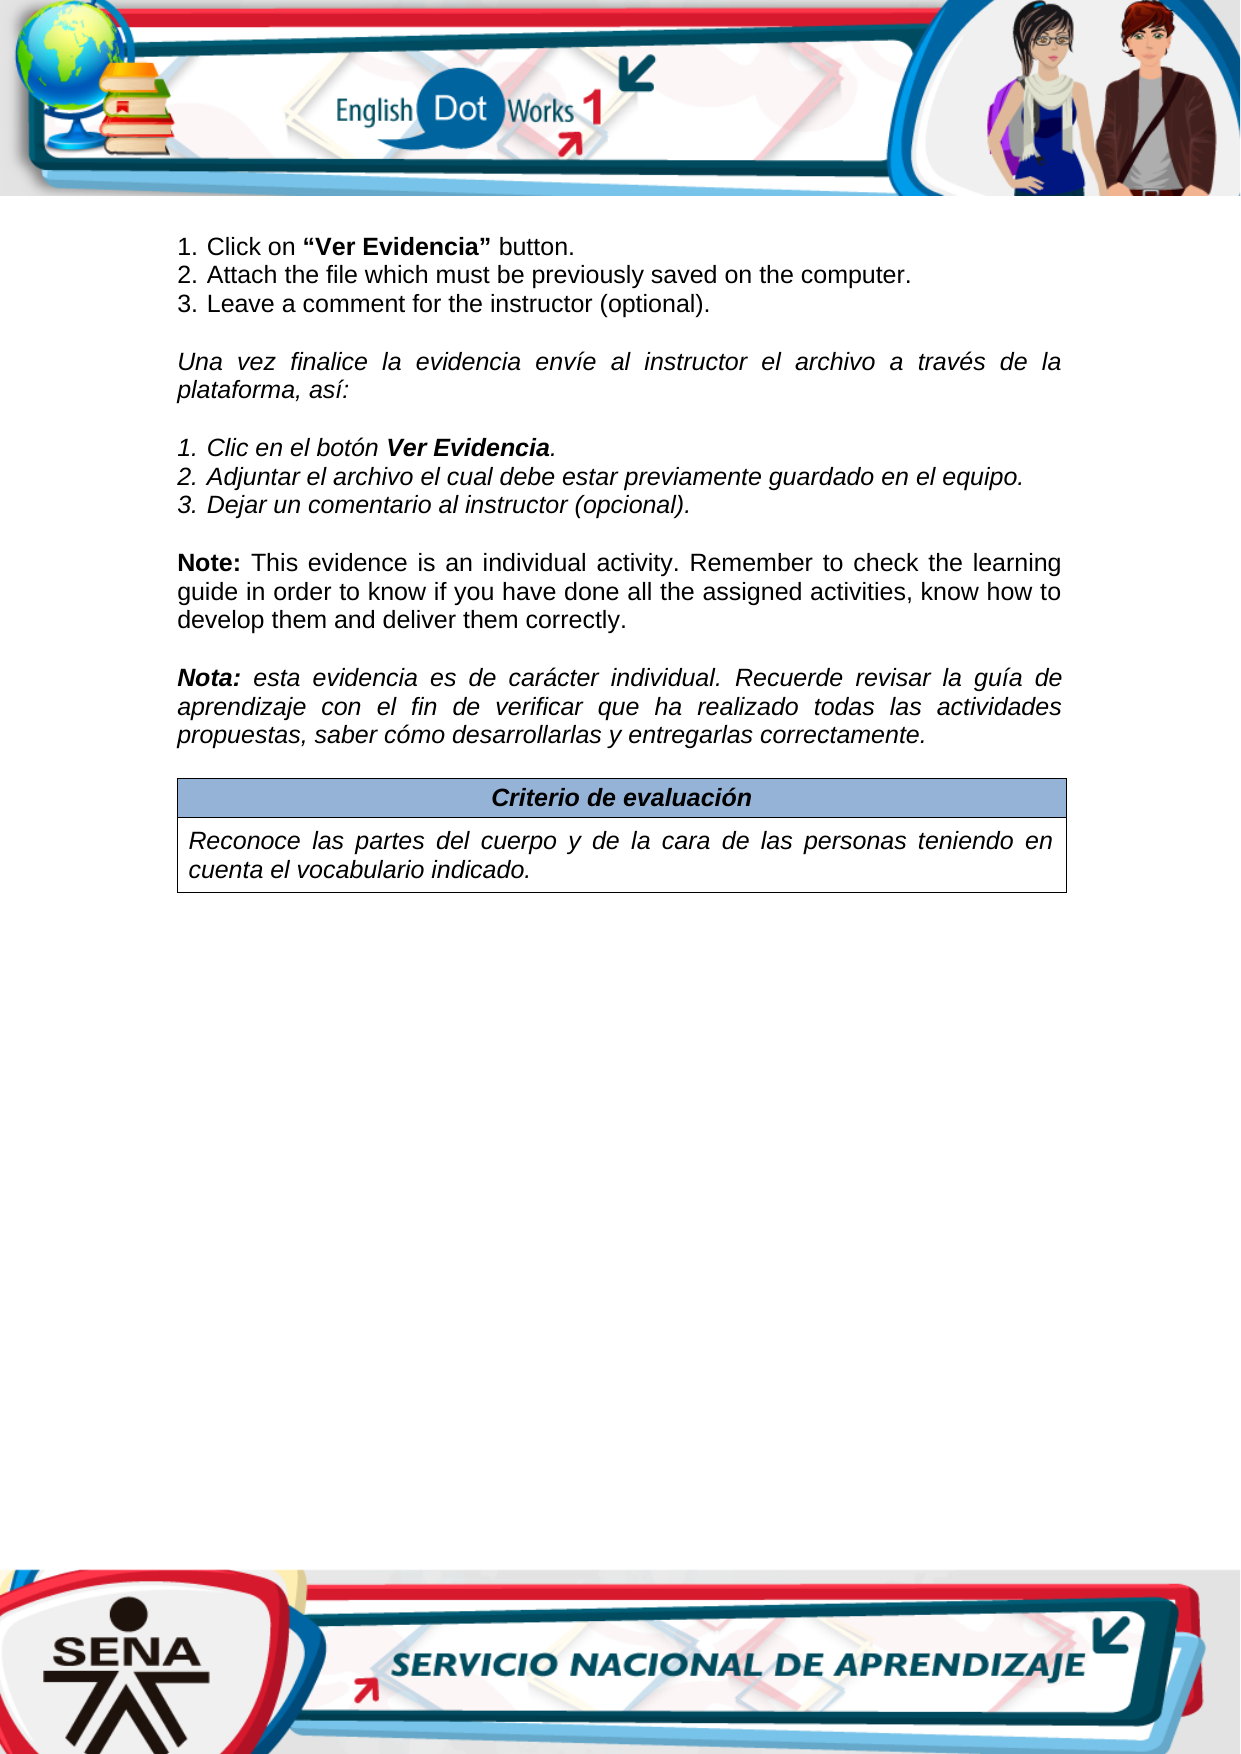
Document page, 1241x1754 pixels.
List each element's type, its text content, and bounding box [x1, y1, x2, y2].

list Attach the file which must be previously saved on the computer. [177, 260, 1063, 289]
text Nota: esta evidencia es de carácter individual. Recuerde revisar la guía de aprendizaje con el fin de verificar que ha realizado todas las actividades propuestas, saber cómo desarrollarlas y entregarlas correctamente. [177, 663, 1063, 749]
picture [0, 0, 916, 196]
list Clic en el botón Ver Evidencia. [177, 433, 1063, 462]
list Adjuntar el archivo el cual debe estar previamente guardado en el equipo. [177, 462, 1063, 490]
text Note: This evidence is an individual activity. Remember to check the learning guide in order to know if you have done all the assigned activities, know how to develop them and deliver them correctly. [177, 548, 1063, 634]
list Leave a comment for the instructor (optional). [177, 289, 1063, 318]
picture [0, 1569, 1241, 1754]
list Click on “Ver Evidencia” button. [177, 232, 1063, 260]
picture [107, 0, 1241, 196]
list Dejar un comentario al instructor (opcional). [177, 490, 1063, 519]
table_cell Reconoce las partes del cuerpo y de la cara de las personas teniendo en cuenta el vocabulario indicado. [178, 818, 1066, 892]
table_header Criterio de evaluación [178, 779, 1066, 817]
text Una vez finalice la evidencia envíe al instructor el archivo a través de la plataforma, así: [177, 347, 1063, 404]
